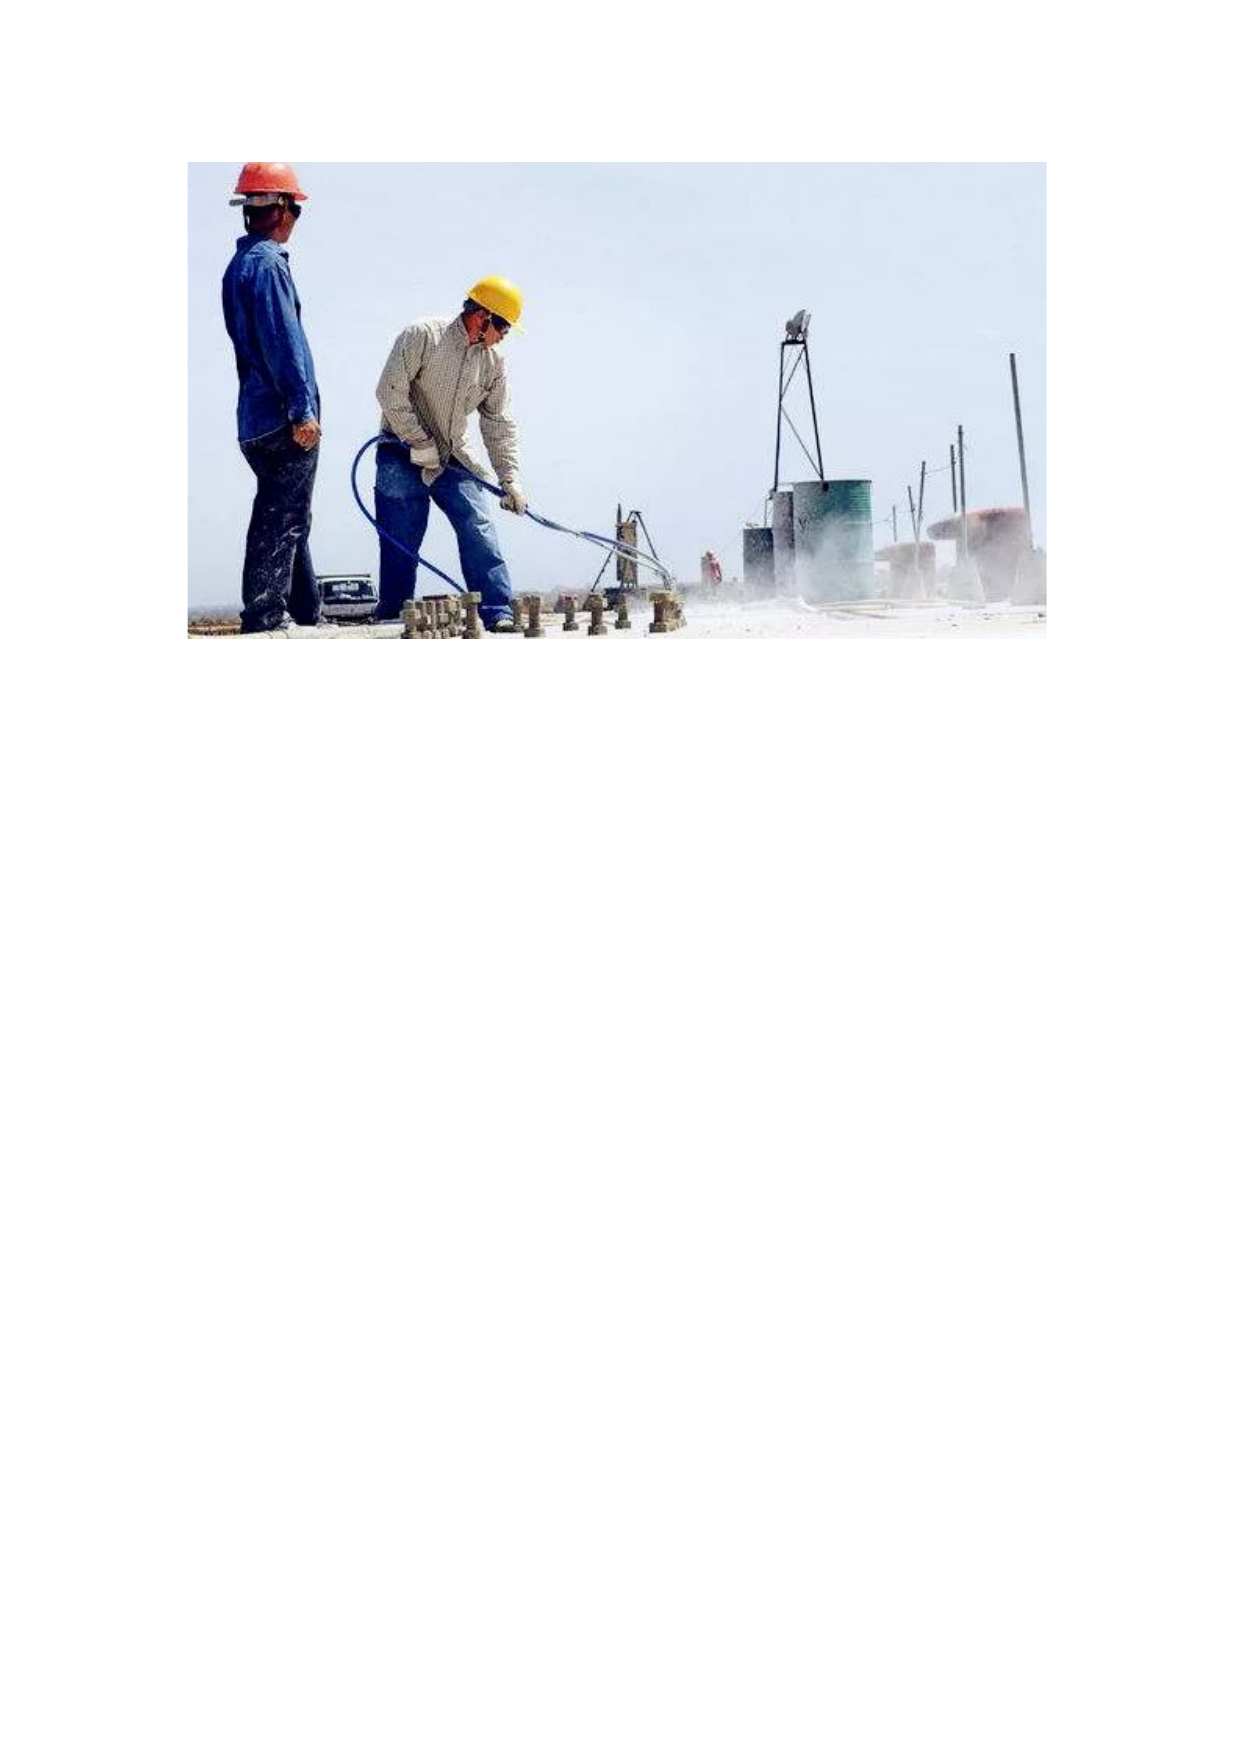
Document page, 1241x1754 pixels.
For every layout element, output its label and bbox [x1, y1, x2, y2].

picture [187, 162, 1047, 639]
